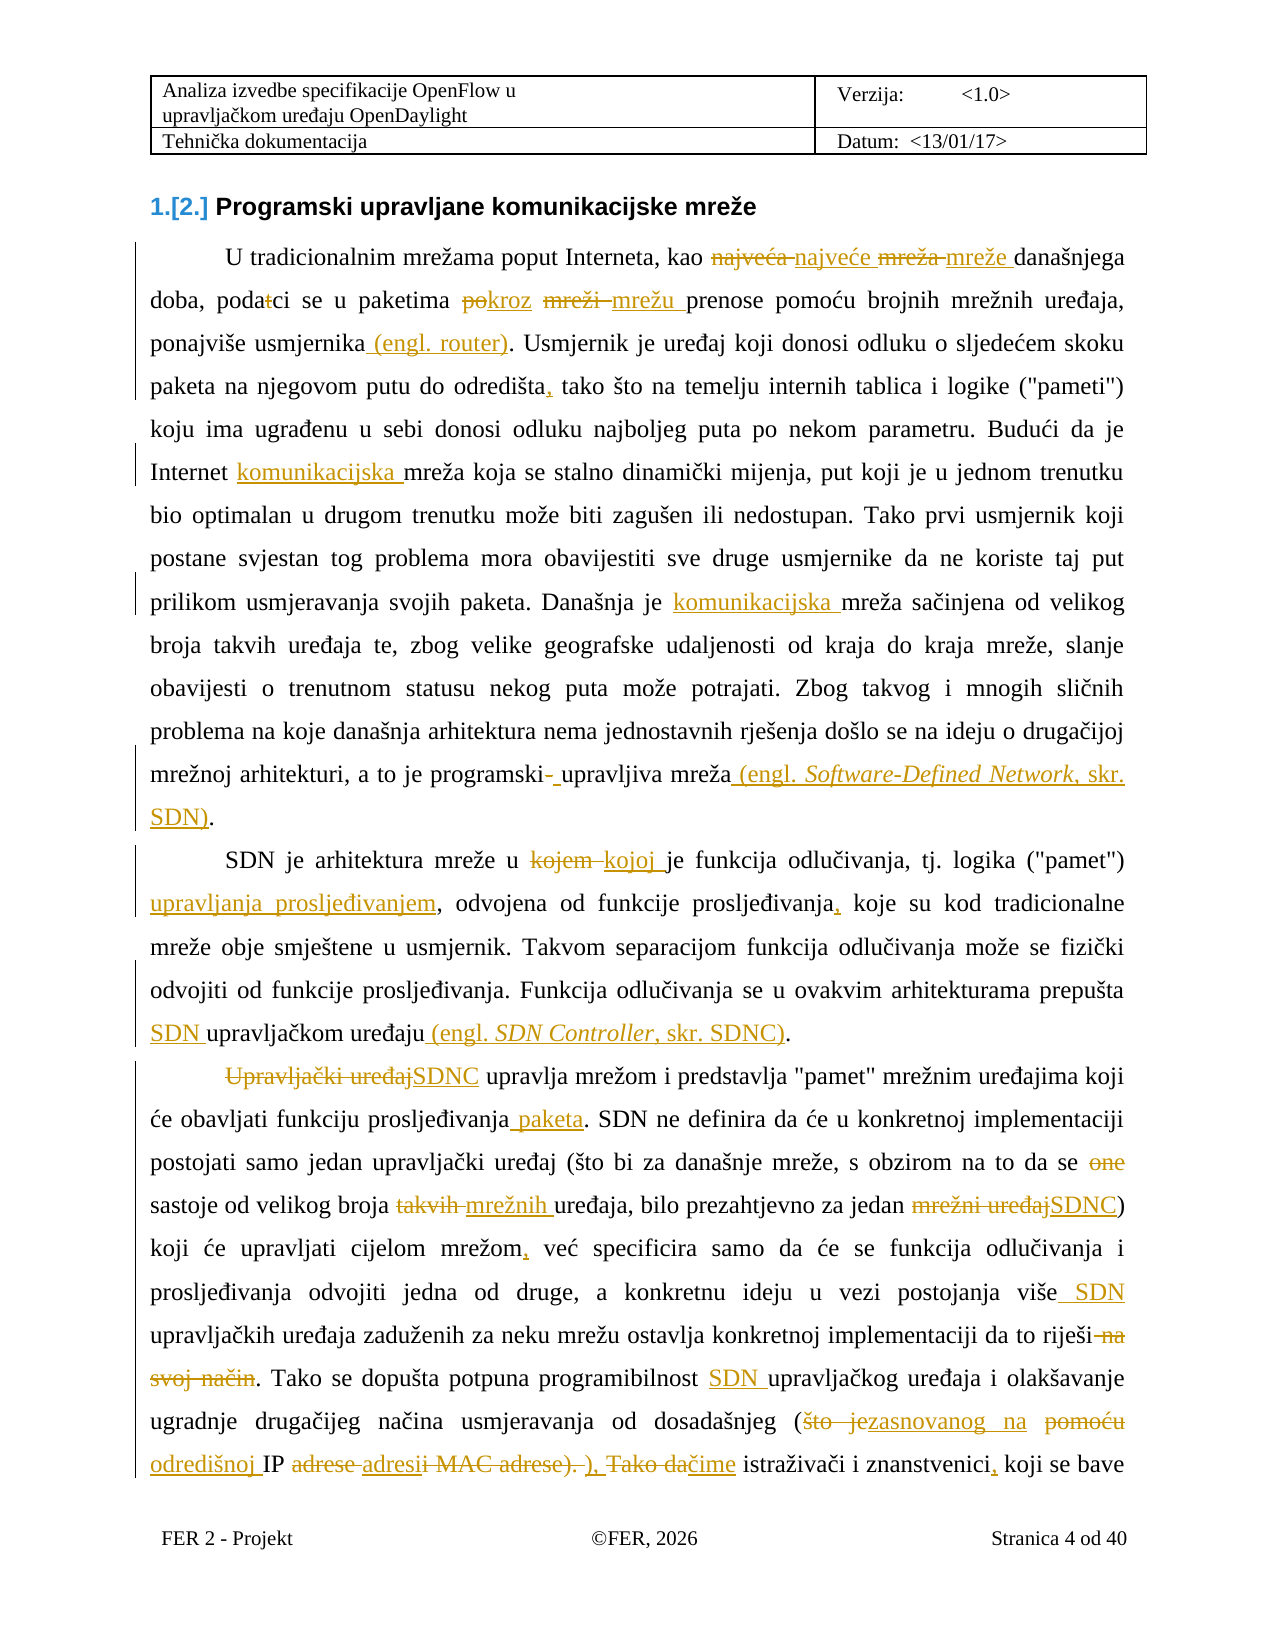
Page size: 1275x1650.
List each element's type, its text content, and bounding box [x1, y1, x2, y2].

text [150, 1061, 1125, 1478]
text U tradicionalnim mrežama poput Interneta, kao današnjega doba, podaci se u paketima prenose pomoću brojnih mrežnih uređaja, ponajviše usmjernika. Usmjernik je uređaj koji donosi odluku o sljedećem skoku paketa na njegovom putu do odredišta tako što na temelju internih tablica i logike ("pameti") koju ima ugrađenu u sebi donosi odluku najboljeg puta po nekom parametru. Budući da je Internet mreža koja se stalno dinamički mijenja, put koji je u jednom trenutku bio optimalan u drugom trenutku može biti zagušen ili nedostupan. Tako prvi usmjernik koji postane svjestan tog problema mora obavijestiti sve druge usmjernike da ne koriste taj put prilikom usmjeravanja svojih paketa. Današnja je mreža sačinjena od velikog broja takvih uređaja te, zbog velike geografske udaljenosti od kraja do kraja mreže, slanje obavijesti o trenutnom statusu nekog puta može potrajati. Zbog takvog i mnogih sličnih problema na koje današnja arhitektura nema jednostavnih rješenja došlo se na ideju o drugačijoj mrežnoj arhitekturi, a to je programskiupravljiva mreža. [150, 242, 1125, 831]
subtitle Programski upravljane komunikacijske mreže [150, 192, 1125, 221]
text SDN je arhitektura mreže u je funkcija odlučivanja, tj. logika ("pamet"), odvojena od funkcije prosljeđivanja koje su kod tradicionalne mreže obje smještene u usmjernik. Takvom separacijom funkcija odlučivanja može se fizički odvojiti od funkcije prosljeđivanja. Funkcija odlučivanja se u ovakvim arhitekturama prepušta upravljačkom uređaju. [150, 845, 1125, 1047]
